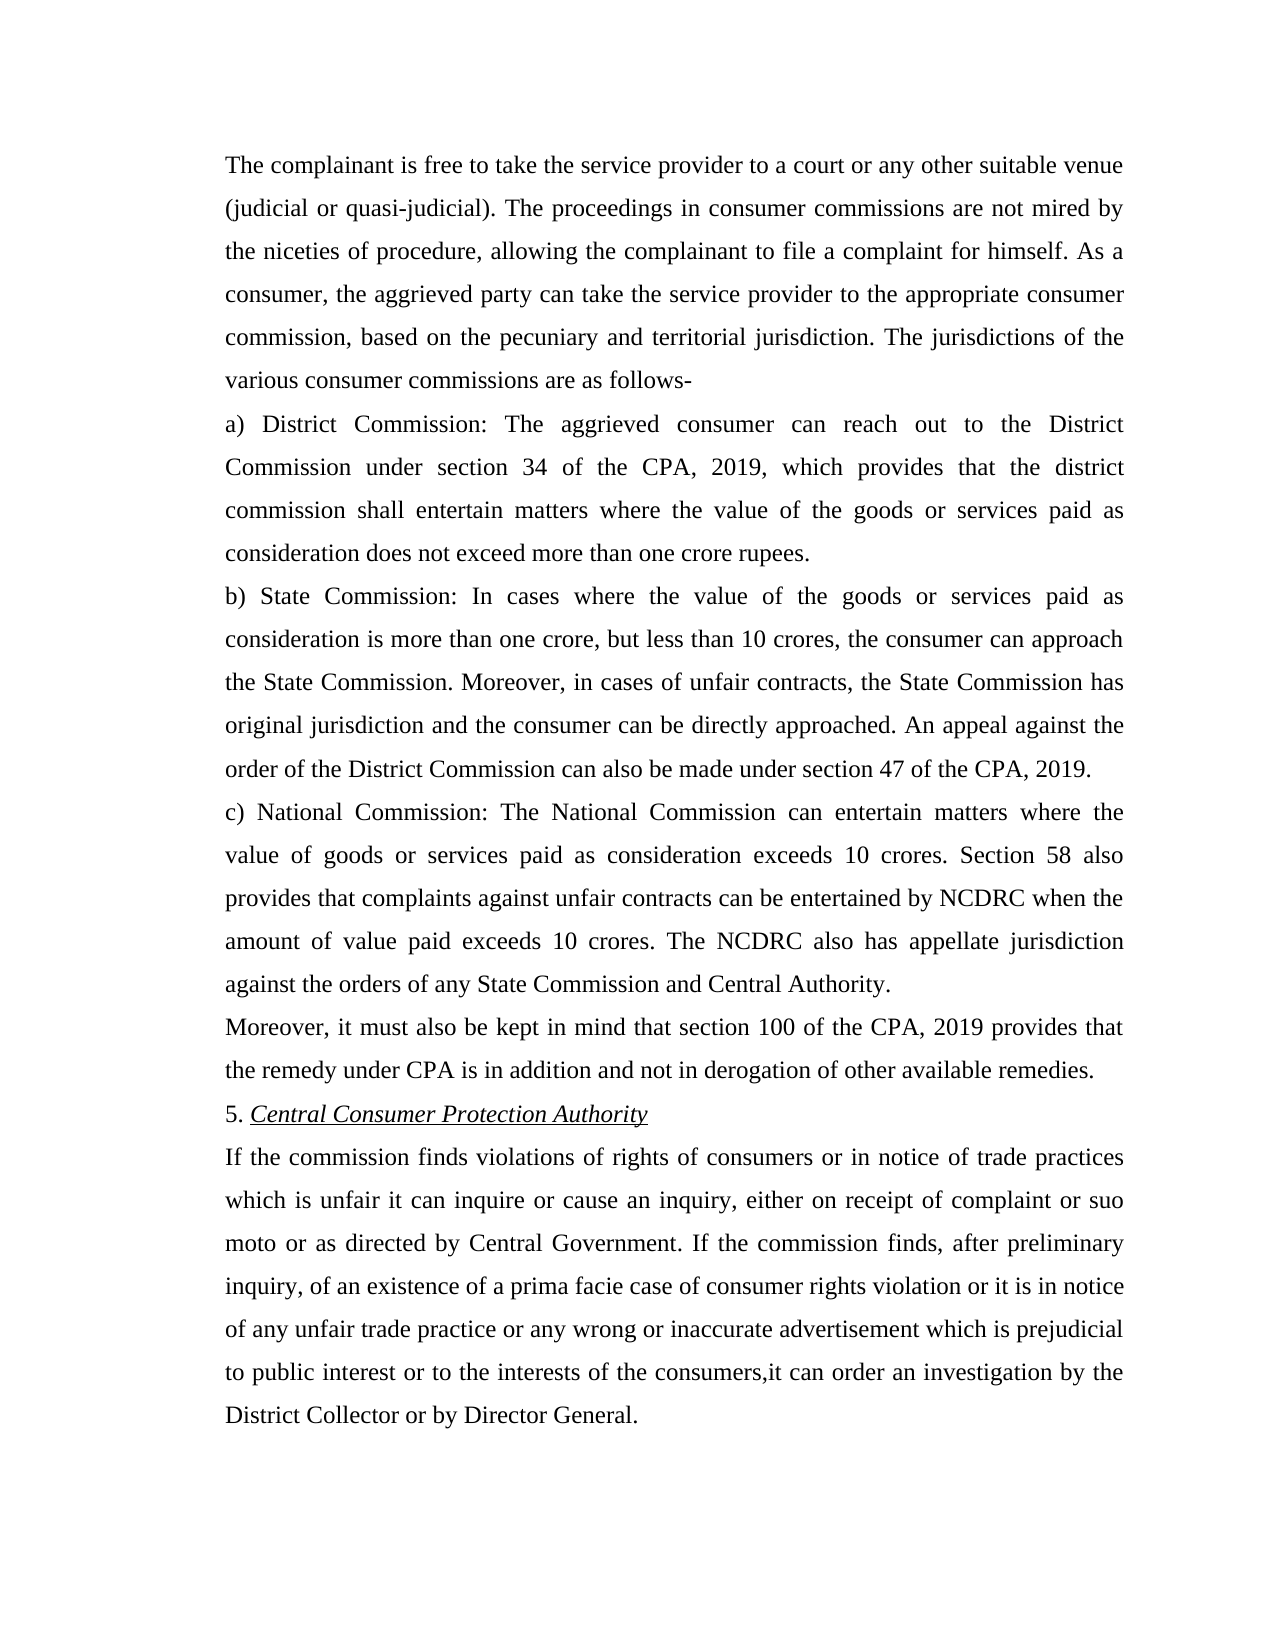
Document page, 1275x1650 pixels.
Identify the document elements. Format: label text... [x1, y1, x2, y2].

text b) State Commission: In cases where the value of the goods or services paid as consideration is more than one crore, but less than 10 crores, the consumer can approach the State Commission. Moreover, in cases of unfair contracts, the State Commission has original jurisdiction and the consumer can be directly approached. An appeal against the order of the District Commission can also be made under section 47 of the CPA, 2019. [225, 581, 1125, 782]
text The complainant is free to take the service provider to a court or any other suitable venue (judicial or quasi-judicial). The proceedings in consumer commissions are not mired by the niceties of procedure, allowing the complainant to file a complaint for himself. As a consumer, the aggrieved party can take the service provider to the appropriate consumer commission, based on the pecuniary and territorial jurisdiction. The jurisdictions of the various consumer commissions are as follows- [225, 150, 1125, 394]
text If the commission finds violations of rights of consumers or in notice of trade practices which is unfair it can inquire or cause an inquiry, either on receipt of complaint or suo moto or as directed by Central Government. If the commission finds, after preliminary inquiry, of an existence of a prima facie case of consumer rights violation or it is in notice of any unfair trade practice or any wrong or inaccurate advertisement which is prejudicial to public interest or to the interests of the consumers,it can order an investigation by the District Collector or by Director General. [225, 1142, 1125, 1429]
text 5. Central Consumer Protection Authority [225, 1099, 1125, 1127]
text Moreover, it must also be kept in mind that section 100 of the CPA, 2019 provides that the remedy under CPA is in addition and not in derogation of other available remedies. [225, 1012, 1125, 1084]
text a) District Commission: The aggrieved consumer can reach out to the District Commission under section 34 of the CPA, 2019, which provides that the district commission shall entertain matters where the value of the goods or services paid as consideration does not exceed more than one crore rupees. [225, 409, 1125, 567]
text c) National Commission: The National Commission can entertain matters where the value of goods or services paid as consideration exceeds 10 crores. Section 58 also provides that complaints against unfair contracts can be entertained by NCDRC when the amount of value paid exceeds 10 crores. The NCDRC also has appellate jurisdiction against the orders of any State Commission and Central Authority. [225, 797, 1125, 998]
